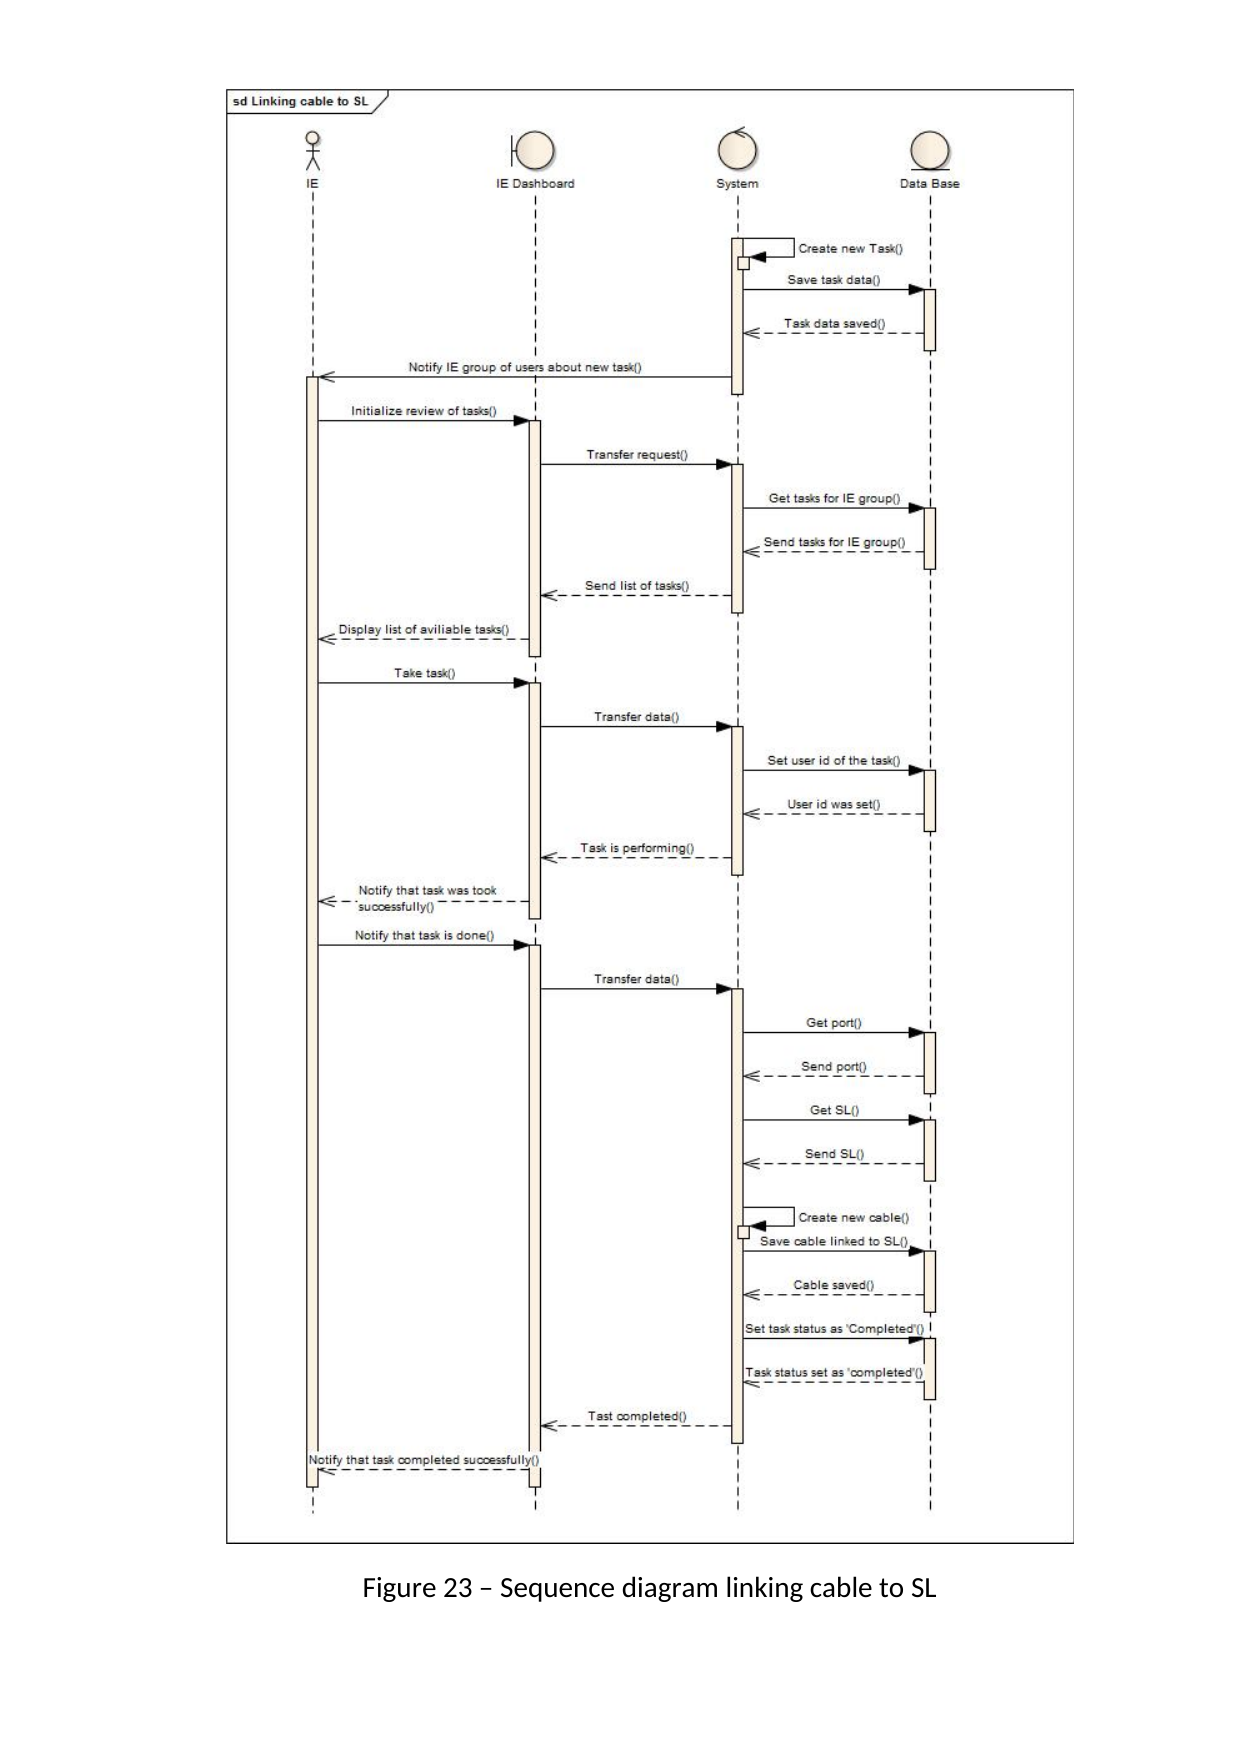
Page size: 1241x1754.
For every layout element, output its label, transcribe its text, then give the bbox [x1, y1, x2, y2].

picture [225, 88, 1074, 1544]
text Figure 23 – Sequence diagram linking cable to SL [148, 1569, 1152, 1604]
